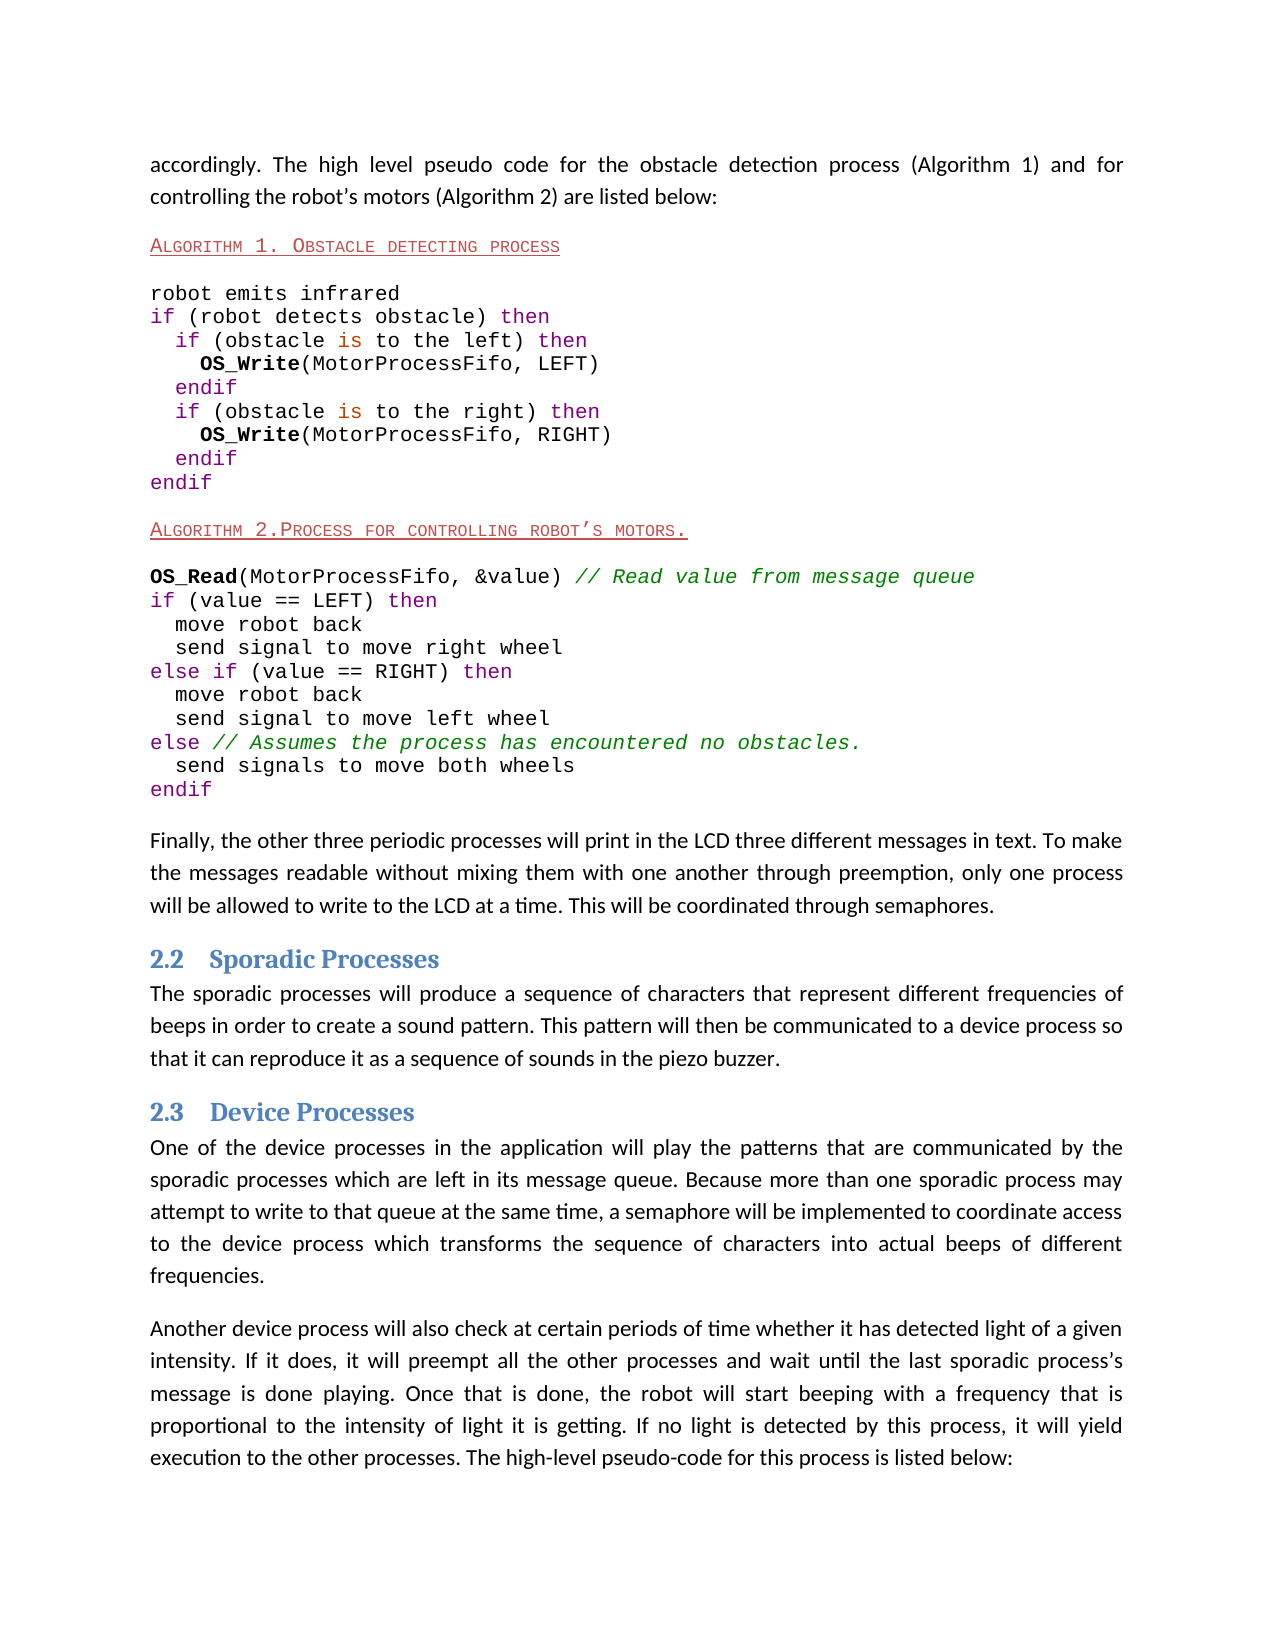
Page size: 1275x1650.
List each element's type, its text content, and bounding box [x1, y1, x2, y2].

subtitle Device Processes [150, 1097, 1125, 1128]
text if (robot detects obstacle) then [150, 306, 1125, 330]
text Another device process will also check at certain periods of time whether it has detected light of a given intensity. If it does, it will preempt all the other processes and wait until the last sporadic process’s message is done playing. Once that is done, the robot will start beeping with a frequency that is proportional to the intensity of light it is getting. If no light is detected by this process, it will yield execution to the other processes. The high-level pseudo-code for this process is listed below: [150, 1314, 1125, 1471]
subtitle Sporadic Processes [150, 944, 1125, 975]
text One of the device processes in the application will play the patterns that are communicated by the sporadic processes which are left in its message queue. Because more than one sporadic process may attempt to write to that queue at the same time, a semaphore will be implemented to coordinate access to the device process which transforms the sequence of characters into actual beeps of different frequencies. [150, 1133, 1125, 1289]
text The sporadic processes will produce a sequence of characters that represent different frequencies of beeps in order to create a sound pattern. This pattern will then be communicated to a device process so that it can reproduce it as a sequence of sounds in the piezo buzzer. [150, 979, 1125, 1072]
text else if (value == RIGHT) then [150, 661, 1125, 684]
text robot emits infrared [150, 282, 1125, 306]
text endif [150, 448, 1125, 472]
text OS_Write(MotorProcessFifo, RIGHT) [150, 424, 1125, 448]
text endif [150, 779, 1125, 803]
text Algorithm 1. Obstacle detecting process [150, 235, 1125, 259]
text move robot back [150, 684, 1125, 708]
text send signals to move both wheels [150, 755, 1125, 779]
text endif [150, 377, 1125, 401]
text if (value == LEFT) then [150, 590, 1125, 613]
text Finally, the other three periodic processes will print in the LCD three different messages in text. To make the messages readable without mixing them with one another through preemption, only one process will be allowed to write to the LCD at a time. This will be coordinated through semaphores. [150, 826, 1125, 919]
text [150, 150, 1125, 210]
text send signal to move right wheel [150, 637, 1125, 661]
text else // Assumes the process has encountered no obstacles. [150, 732, 1125, 755]
text OS_Write(MotorProcessFifo, LEFT) [150, 353, 1125, 377]
text send signal to move left wheel [150, 708, 1125, 732]
text if (obstacle is to the right) then [150, 401, 1125, 424]
text move robot back [150, 613, 1125, 637]
text OS_Read(MotorProcessFifo, &value) // Read value from message queue [150, 566, 1125, 590]
text endif [150, 472, 1125, 495]
text if (obstacle is to the left) then [150, 330, 1125, 353]
text Algorithm 2.Process for controlling robot’s motors. [150, 519, 1125, 543]
